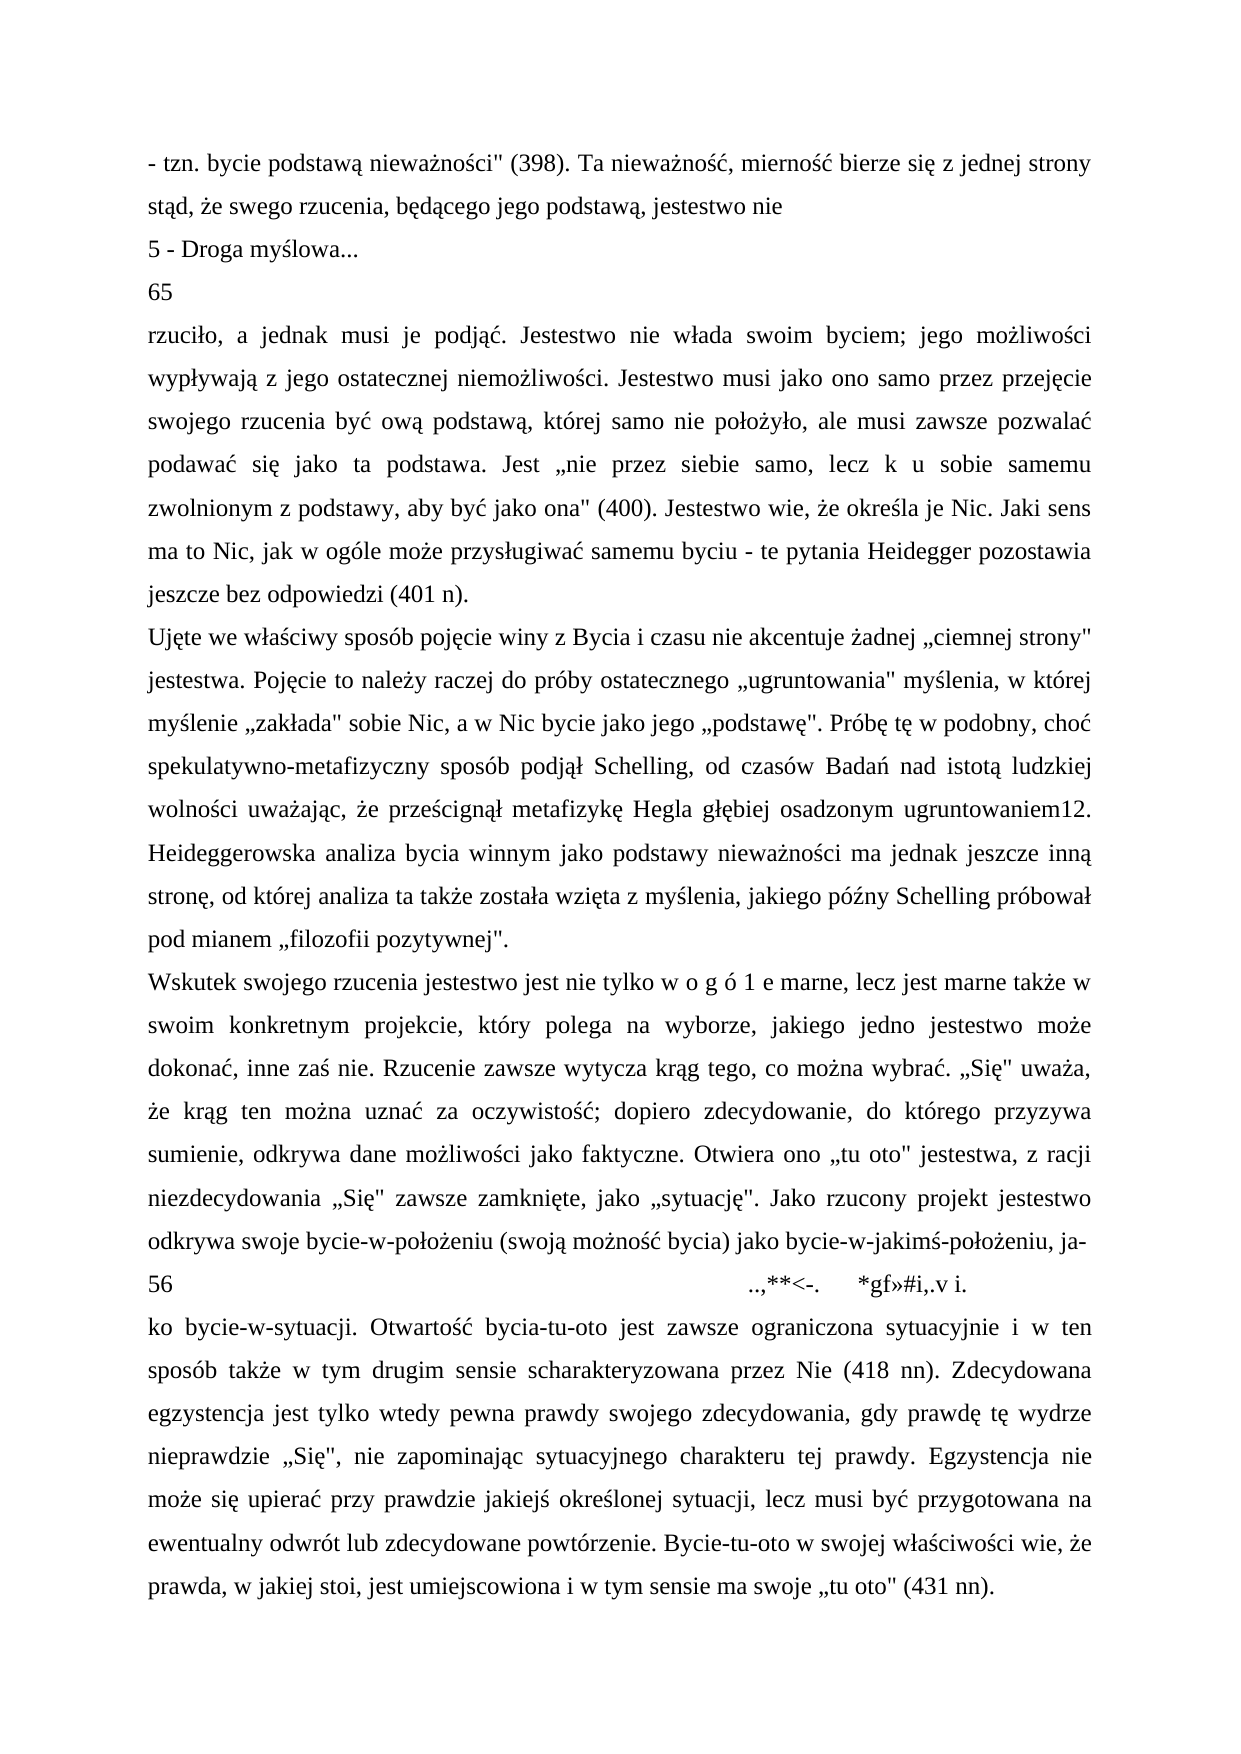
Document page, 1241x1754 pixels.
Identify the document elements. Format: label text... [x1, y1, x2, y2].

text 56 ..,**<-. *gf»#i,.v i. [148, 1269, 1093, 1298]
text rzuciło, a jednak musi je podjąć. Jestestwo nie włada swoim byciem; jego możliwości wypływają z jego ostatecznej niemożliwości. Jestestwo musi jako ono samo przez przejęcie swojego rzucenia być ową podstawą, której samo nie położyło, ale musi zawsze pozwalać podawać się jako ta podstawa. Jest „nie przez siebie samo, lecz k u sobie samemu zwolnionym z podstawy, aby być jako ona" (400). Jestestwo wie, że określa je Nic. Jaki sens ma to Nic, jak w ogóle może przysługiwać samemu byciu - te pytania Heidegger pozostawia jeszcze bez odpowiedzi (401 n). [148, 320, 1093, 608]
text 5 - Droga myślowa... [148, 234, 1093, 263]
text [148, 148, 1093, 219]
text 65 [148, 277, 1093, 306]
text ko bycie-w-sytuacji. Otwartość bycia-tu-oto jest zawsze ograniczona sytuacyjnie i w ten sposób także w tym drugim sensie scharakteryzowana przez Nie (418 nn). Zdecydowana egzystencja jest tylko wtedy pewna prawdy swojego zdecydowania, gdy prawdę tę wydrze nieprawdzie „Się", nie zapominając sytuacyjnego charakteru tej prawdy. Egzystencja nie może się upierać przy prawdzie jakiejś określonej sytuacji, lecz musi być przygotowana na ewentualny odwrót lub zdecydowane powtórzenie. Bycie-tu-oto w swojej właściwości wie, że prawda, w jakiej stoi, jest umiejscowiona i w tym sensie ma swoje „tu oto" (431 nn). [148, 1312, 1093, 1599]
text Ujęte we właściwy sposób pojęcie winy z Bycia i czasu nie akcentuje żadnej „ciemnej strony" jestestwa. Pojęcie to należy raczej do próby ostatecznego „ugruntowania" myślenia, w której myślenie „zakłada" sobie Nic, a w Nic bycie jako jego „podstawę". Próbę tę w podobny, choć spekulatywno-metafizyczny sposób podjął Schelling, od czasów Badań nad istotą ludzkiej wolności uważając, że prześcignął metafizykę Hegla głębiej osadzonym ugruntowaniem12. Heideggerowska analiza bycia winnym jako podstawy nieważności ma jednak jeszcze inną stronę, od której analiza ta także została wzięta z myślenia, jakiego późny Schelling próbował pod mianem „filozofii pozytywnej". [148, 622, 1093, 953]
text Wskutek swojego rzucenia jestestwo jest nie tylko w o g ó 1 e marne, lecz jest marne także w swoim konkretnym projekcie, który polega na wyborze, jakiego jedno jestestwo może dokonać, inne zaś nie. Rzucenie zawsze wytycza krąg tego, co można wybrać. „Się" uważa, że krąg ten można uznać za oczywistość; dopiero zdecydowanie, do którego przyzywa sumienie, odkrywa dane możliwości jako faktyczne. Otwiera ono „tu oto" jestestwa, z racji niezdecydowania „Się" zawsze zamknięte, jako „sytuację". Jako rzucony projekt jestestwo odkrywa swoje bycie-w-położeniu (swoją możność bycia) jako bycie-w-jakimś-położeniu, ja- [148, 967, 1093, 1254]
